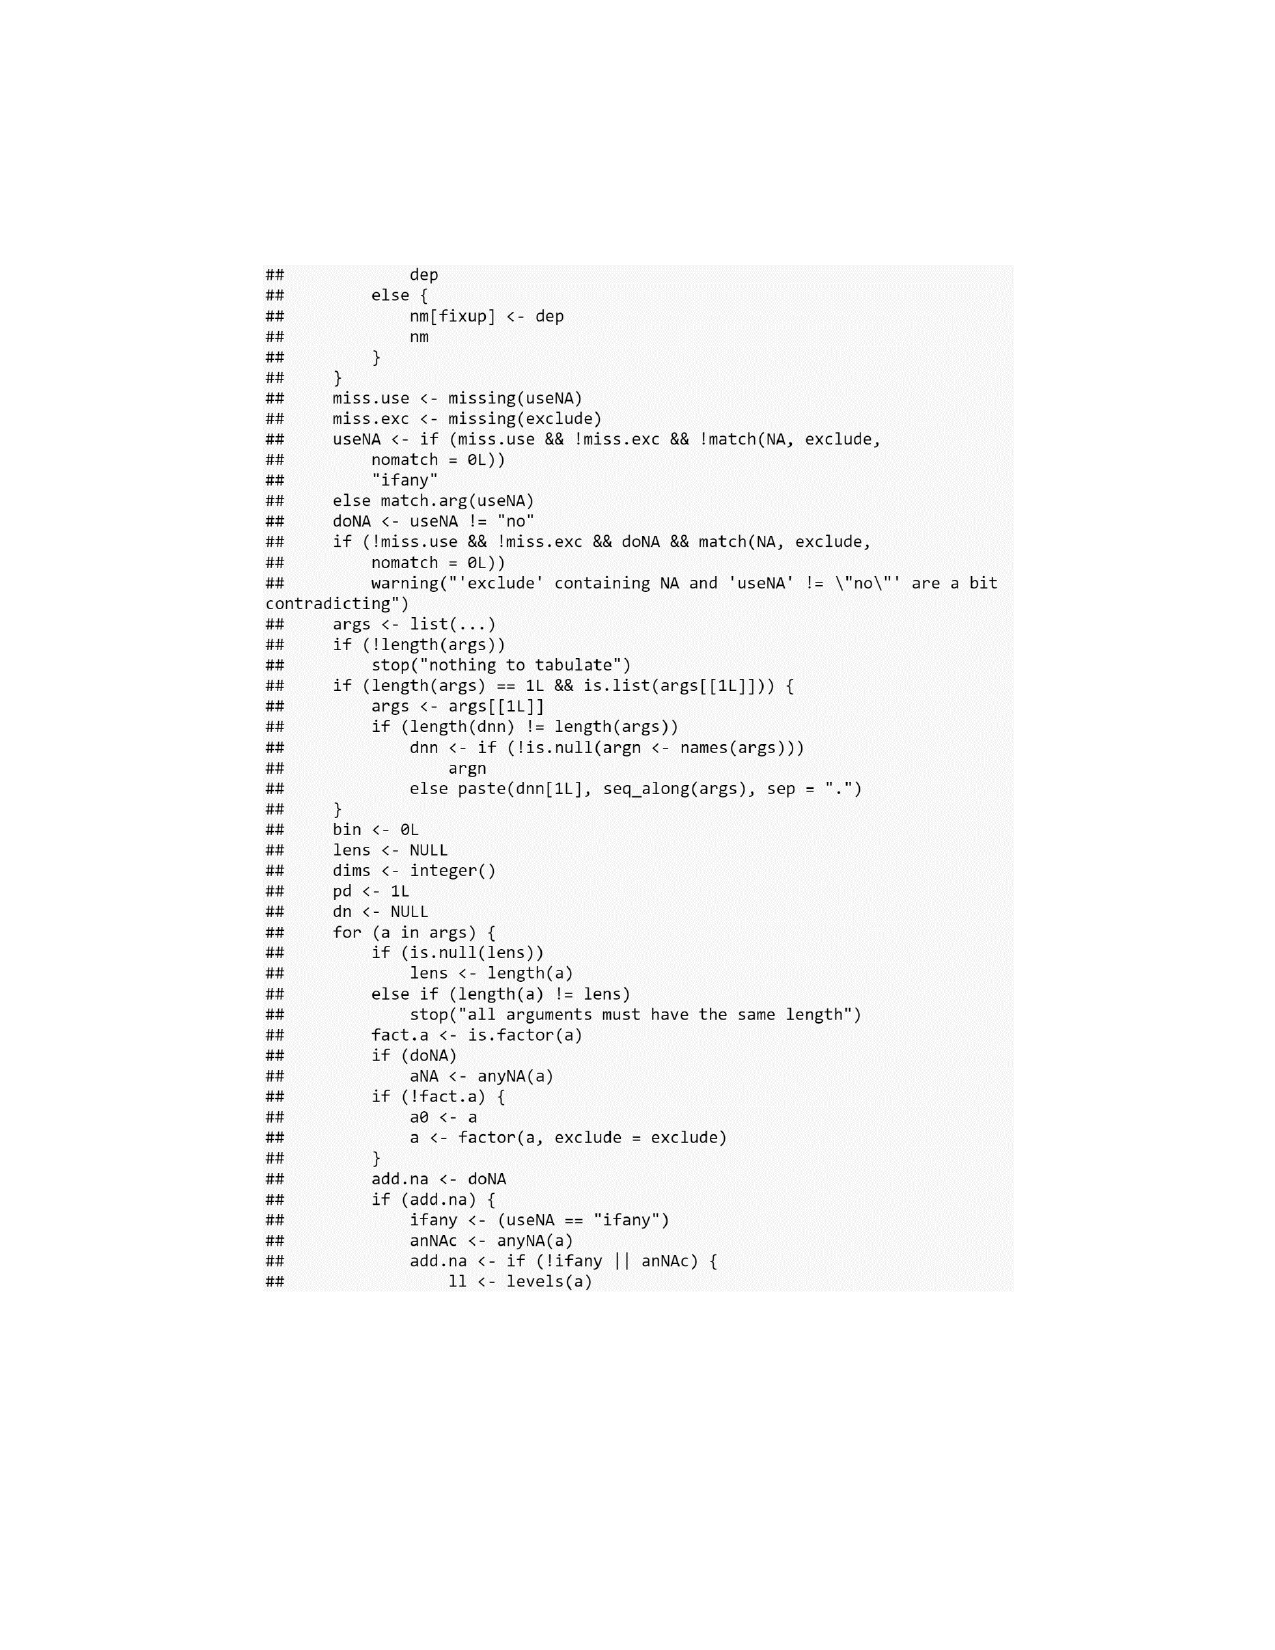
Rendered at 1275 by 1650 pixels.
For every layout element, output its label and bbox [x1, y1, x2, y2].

picture [150, 150, 1125, 1412]
